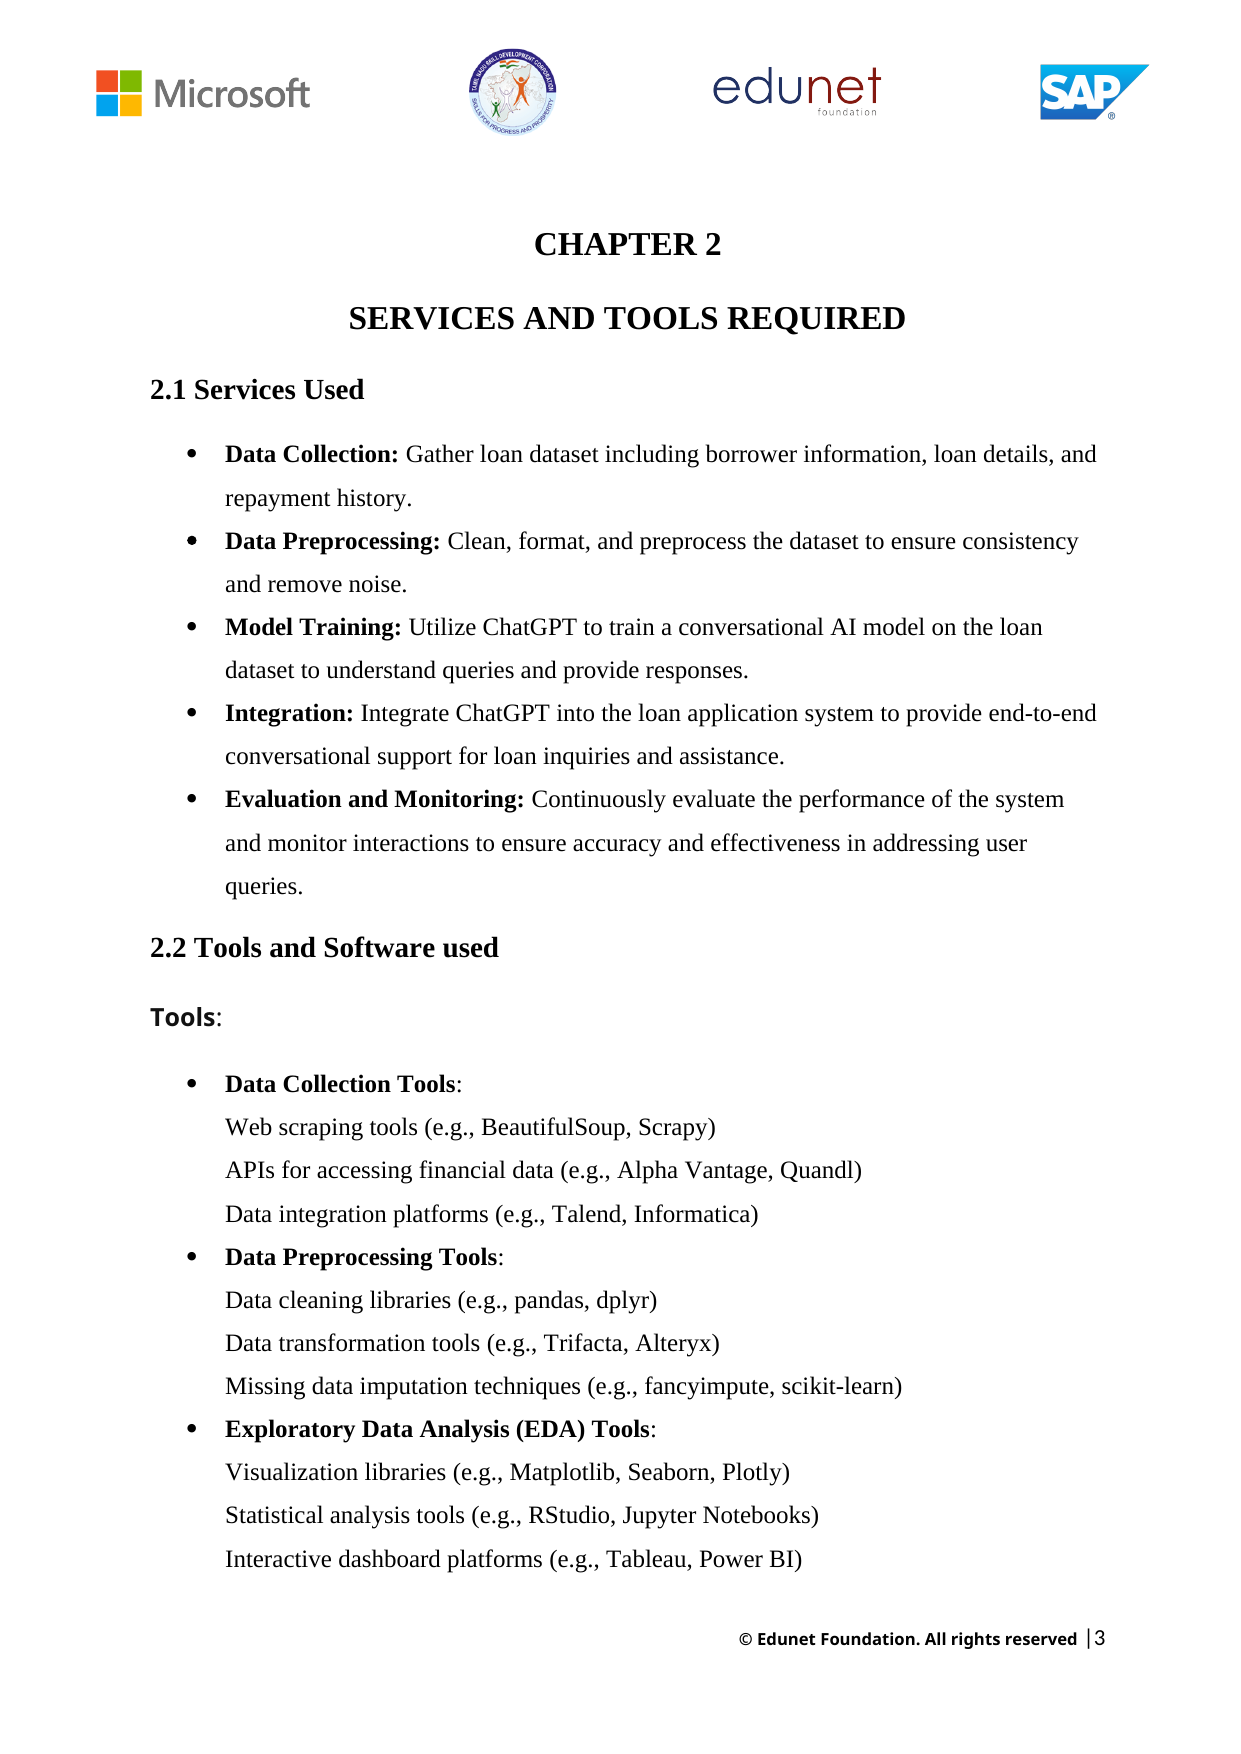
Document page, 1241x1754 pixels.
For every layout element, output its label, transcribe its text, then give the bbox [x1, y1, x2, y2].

list Evaluation and Monitoring: Continuously evaluate the performance of the system and monitor interactions to ensure accuracy and effectiveness in addressing user queries. [187, 784, 1105, 899]
list Data cleaning libraries (e.g., pandas, dplyr) [225, 1285, 1105, 1314]
list Statistical analysis tools (e.g., RStudio, Jupyter Notebooks) [225, 1501, 1105, 1529]
list Data transformation tools (e.g., Trifacta, Alteryx) [225, 1328, 1105, 1357]
list Data Preprocessing Tools: [187, 1242, 1105, 1271]
list Model Training: Utilize ChatGPT to train a conversational AI model on the loan dataset to understand queries and provide responses. [187, 612, 1105, 684]
text Tools: [150, 999, 1105, 1034]
list Exploratory Data Analysis (EDA) Tools: [187, 1414, 1105, 1443]
picture [466, 45, 558, 137]
list Interactive dashboard platforms (e.g., Tableau, Power BI) [225, 1544, 1105, 1572]
picture [706, 60, 889, 122]
list Integration: Integrate ChatGPT into the loan application system to provide end-to-end conversational support for loan inquiries and assistance. [187, 698, 1105, 770]
text CHAPTER 2 [150, 224, 1105, 262]
text 2.1 Services Used [150, 372, 1105, 406]
list Data Preprocessing: Clean, format, and preprocess the dataset to ensure consistency and remove noise. [187, 526, 1105, 598]
text 2.2 Tools and Software used [150, 931, 1105, 964]
list APIs for accessing financial data (e.g., Alpha Vantage, Quandl) [225, 1156, 1105, 1184]
list Missing data imputation techniques (e.g., fancyimpute, scikit-learn) [225, 1371, 1105, 1400]
list Visualization libraries (e.g., Matplotlib, Seaborn, Plotly) [225, 1457, 1105, 1486]
picture [91, 65, 316, 121]
picture [1039, 63, 1151, 121]
list Data Collection: Gather loan dataset including borrower information, loan details, and repayment history. [187, 439, 1105, 511]
list Web scraping tools (e.g., BeautifulSoup, Scrapy) [225, 1112, 1105, 1141]
text SERVICES AND TOOLS REQUIRED [150, 298, 1105, 337]
list Data integration platforms (e.g., Talend, Informatica) [225, 1199, 1105, 1227]
list Data Collection Tools: [187, 1069, 1105, 1098]
